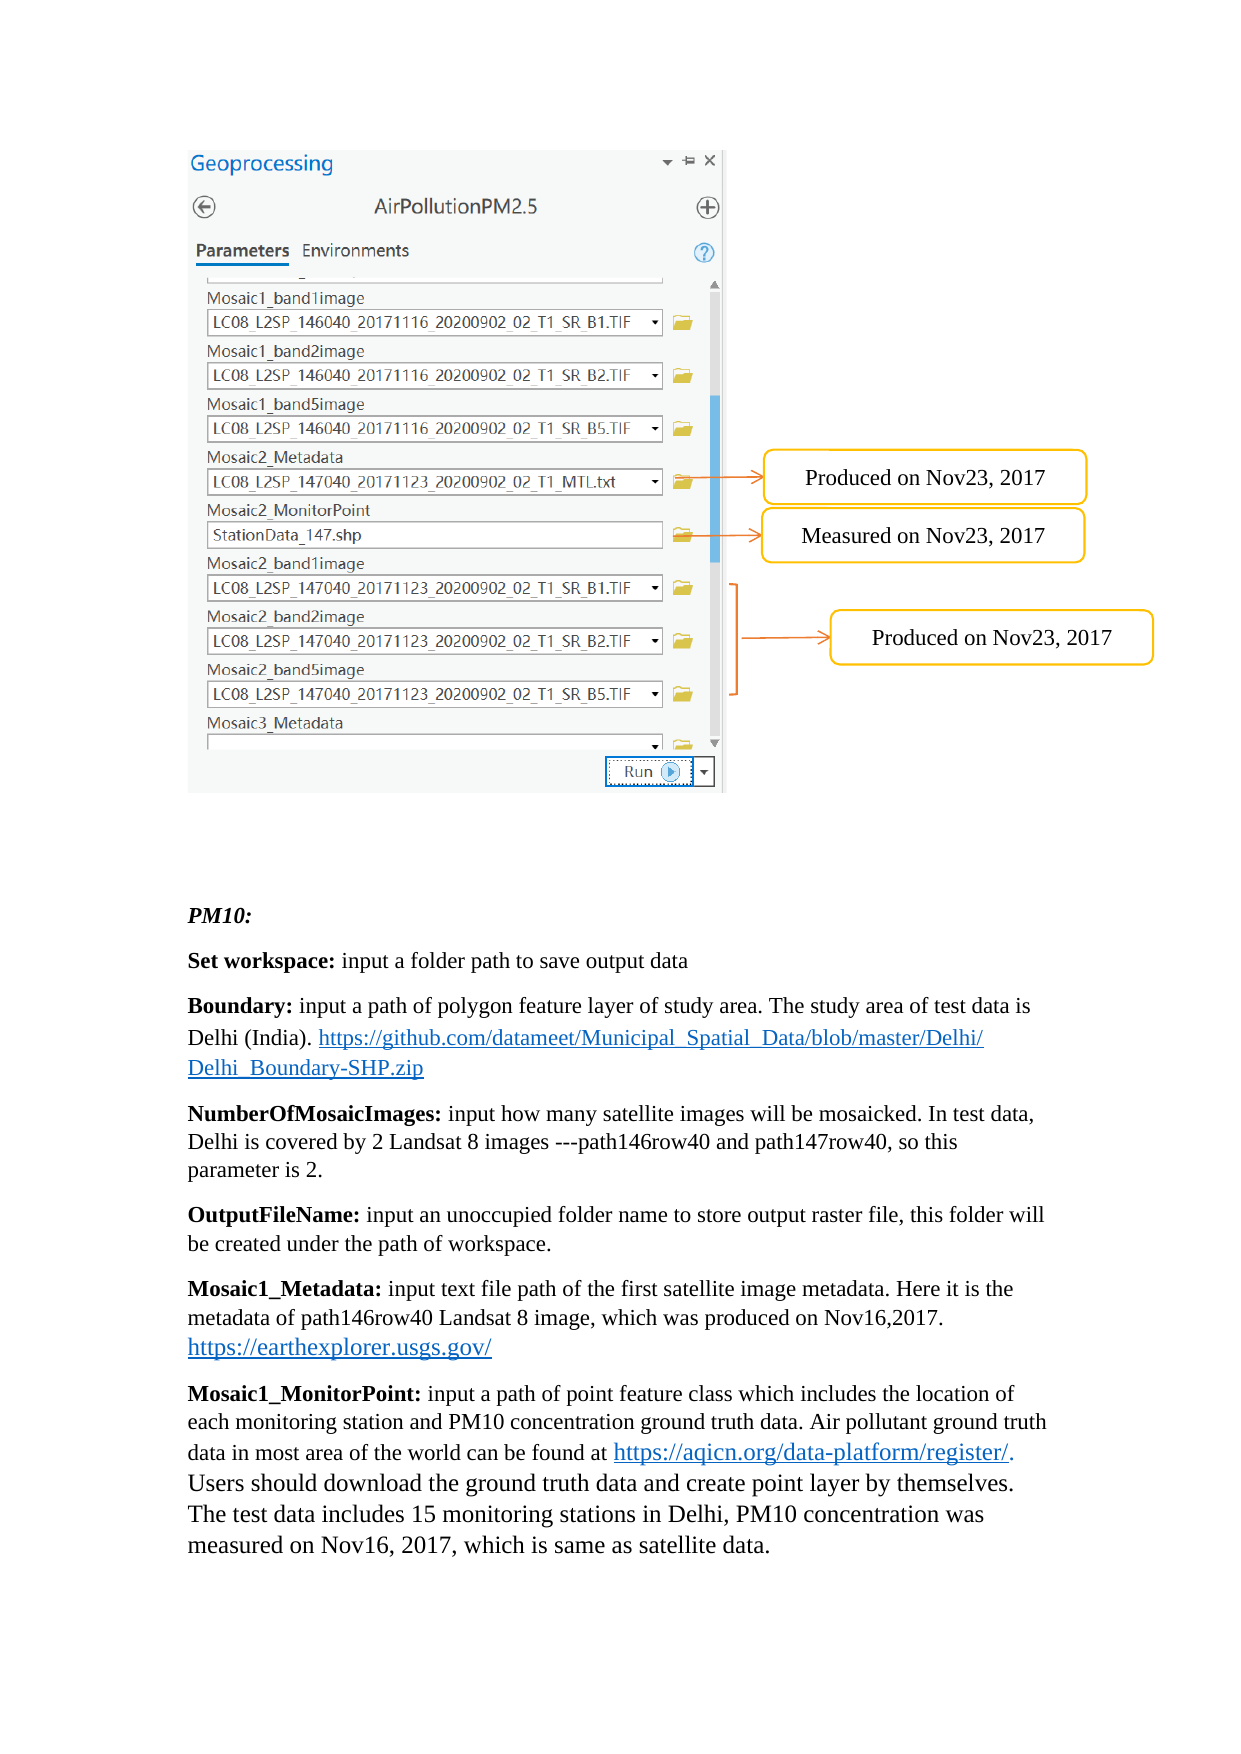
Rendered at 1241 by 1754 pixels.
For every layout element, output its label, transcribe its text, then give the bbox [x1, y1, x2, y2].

text Set workspace: input a folder path to save output data [187, 947, 1053, 973]
text Boundary: input a path of polygon feature layer of study area. The study area of test data is Delhi (India). https://github.com/datameet/Municipal_Spatial_Data/blob/master/Delhi/Delhi_Boundary-SHP.zip [187, 992, 1053, 1081]
text Mosaic1_Metadata: input text file path of the first satellite image metadata. Here it is the metadata of path146row40 Landsat 8 image, which was produced on Nov16,2017. https://earthexplorer.usgs.gov/ [187, 1275, 1053, 1361]
text PM10: [187, 902, 1053, 928]
text Mosaic1_MonitorPoint: input a path of point feature class which includes the location of each monitoring station and PM10 concentration ground truth data. Air pollutant ground truth data in most area of the world can be found at https://aqicn.org/data-platform/register/. Users should download the ground truth data and create point layer by themselves. The test data includes 15 monitoring stations in Delhi, PM10 concentration was measured on Nov16, 2017, which is same as satellite data. [187, 1380, 1053, 1559]
text NumberOfMosaicImages: input how many satellite images will be mosaicked. In test data, Delhi is covered by 2 Landsat 8 images ---path146row40 and path147row40, so this parameter is 2. [187, 1099, 1053, 1183]
picture [187, 150, 727, 793]
text OutputFileName: input an unoccupied folder name to store output raster file, this folder will be created under the path of workspace. [187, 1202, 1053, 1256]
